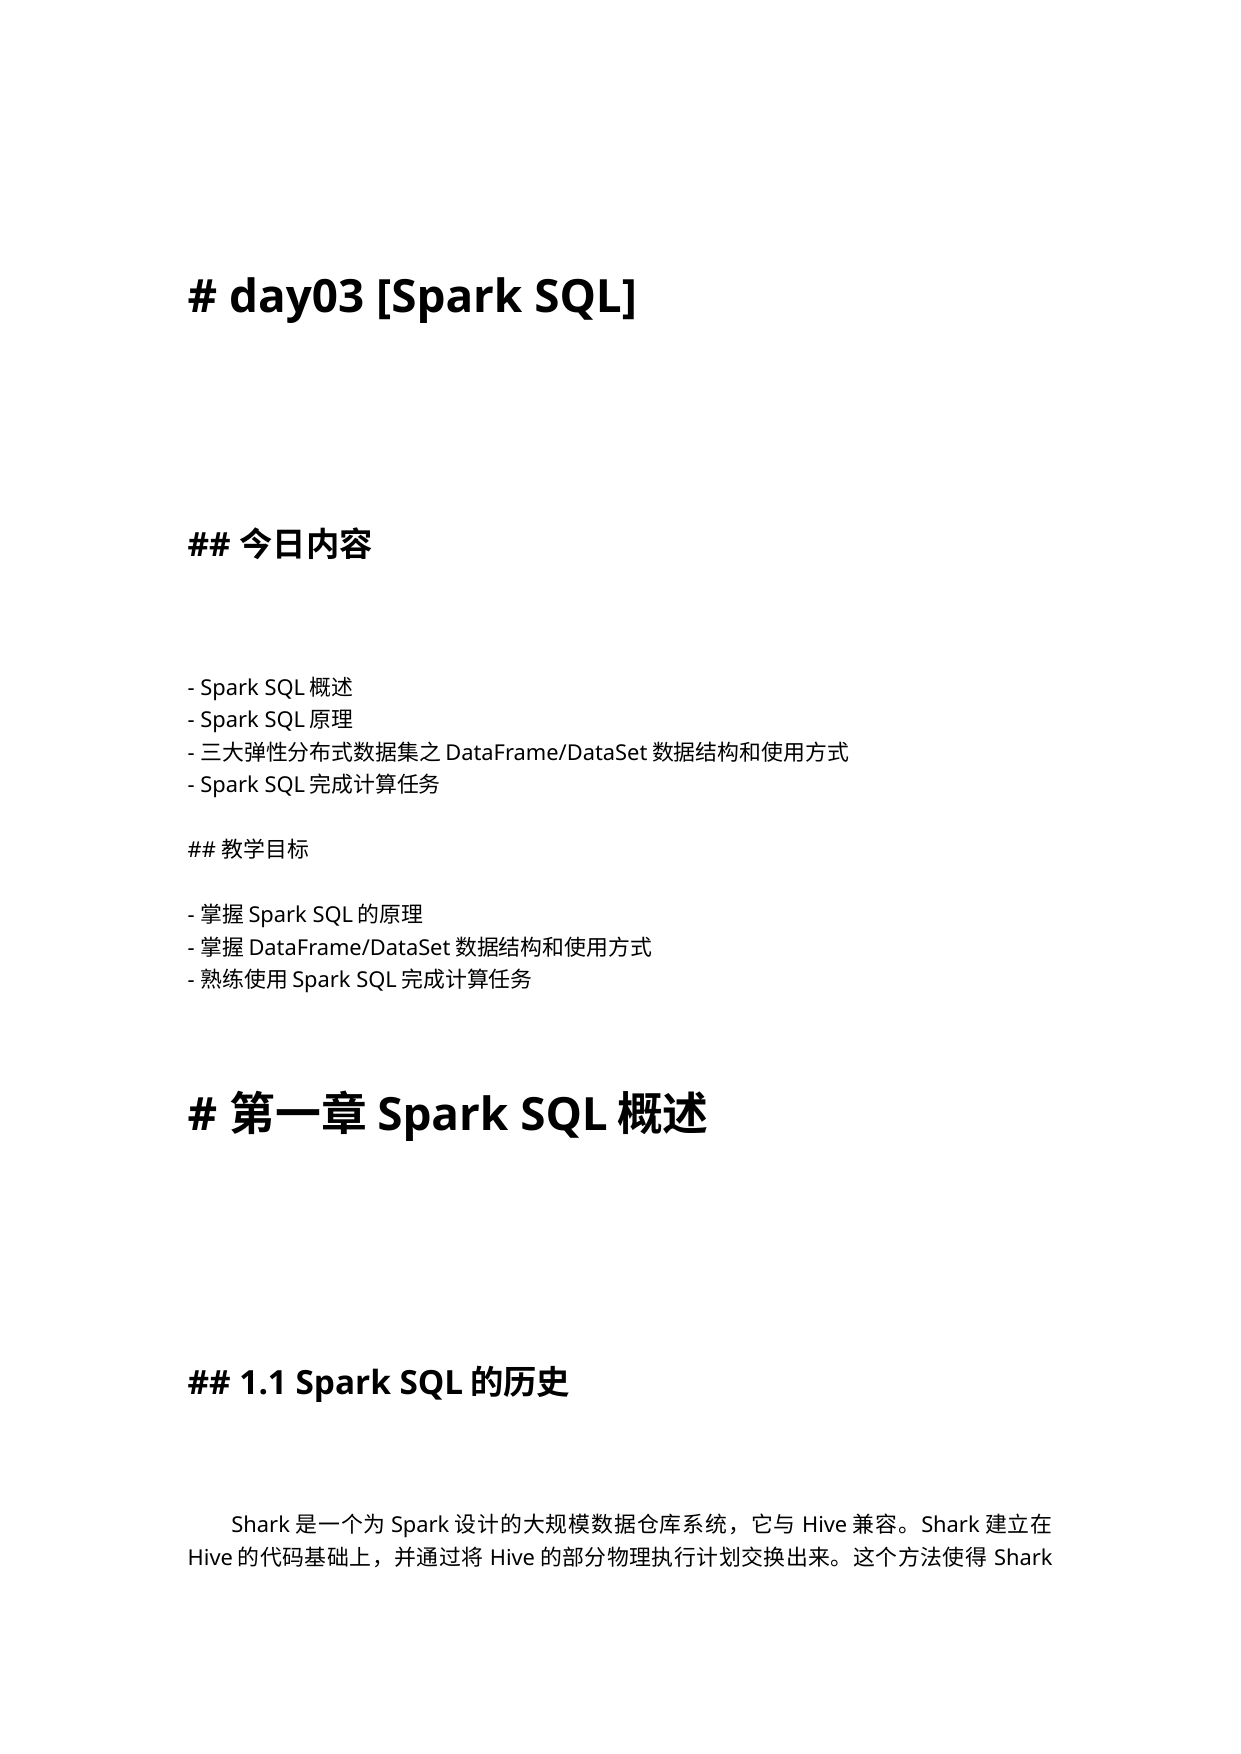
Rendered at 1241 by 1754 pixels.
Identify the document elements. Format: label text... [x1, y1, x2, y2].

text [187, 1507, 1053, 1572]
text - Spark SQL概述 [187, 669, 1053, 702]
text - Spark SQL原理 [187, 702, 1053, 734]
text - 熟练使用Spark SQL完成计算任务 [187, 962, 1053, 994]
text ## 教学目标 [187, 832, 1053, 864]
text - Spark SQL完成计算任务 [187, 767, 1053, 799]
text - 掌握DataFrame/DataSet数据结构和使用方式 [187, 929, 1053, 962]
subtitle # day03 [Spark SQL] [187, 262, 1053, 327]
text - 三大弹性分布式数据集之DataFrame/DataSet数据结构和使用方式 [187, 734, 1053, 767]
subtitle ## 今日内容 [187, 509, 1053, 574]
text - 掌握Spark SQL的原理 [187, 897, 1053, 929]
subtitle # 第一章 Spark SQL概述 [187, 1062, 1053, 1159]
subtitle ## 1.1 Spark SQL的历史 [187, 1347, 1053, 1412]
